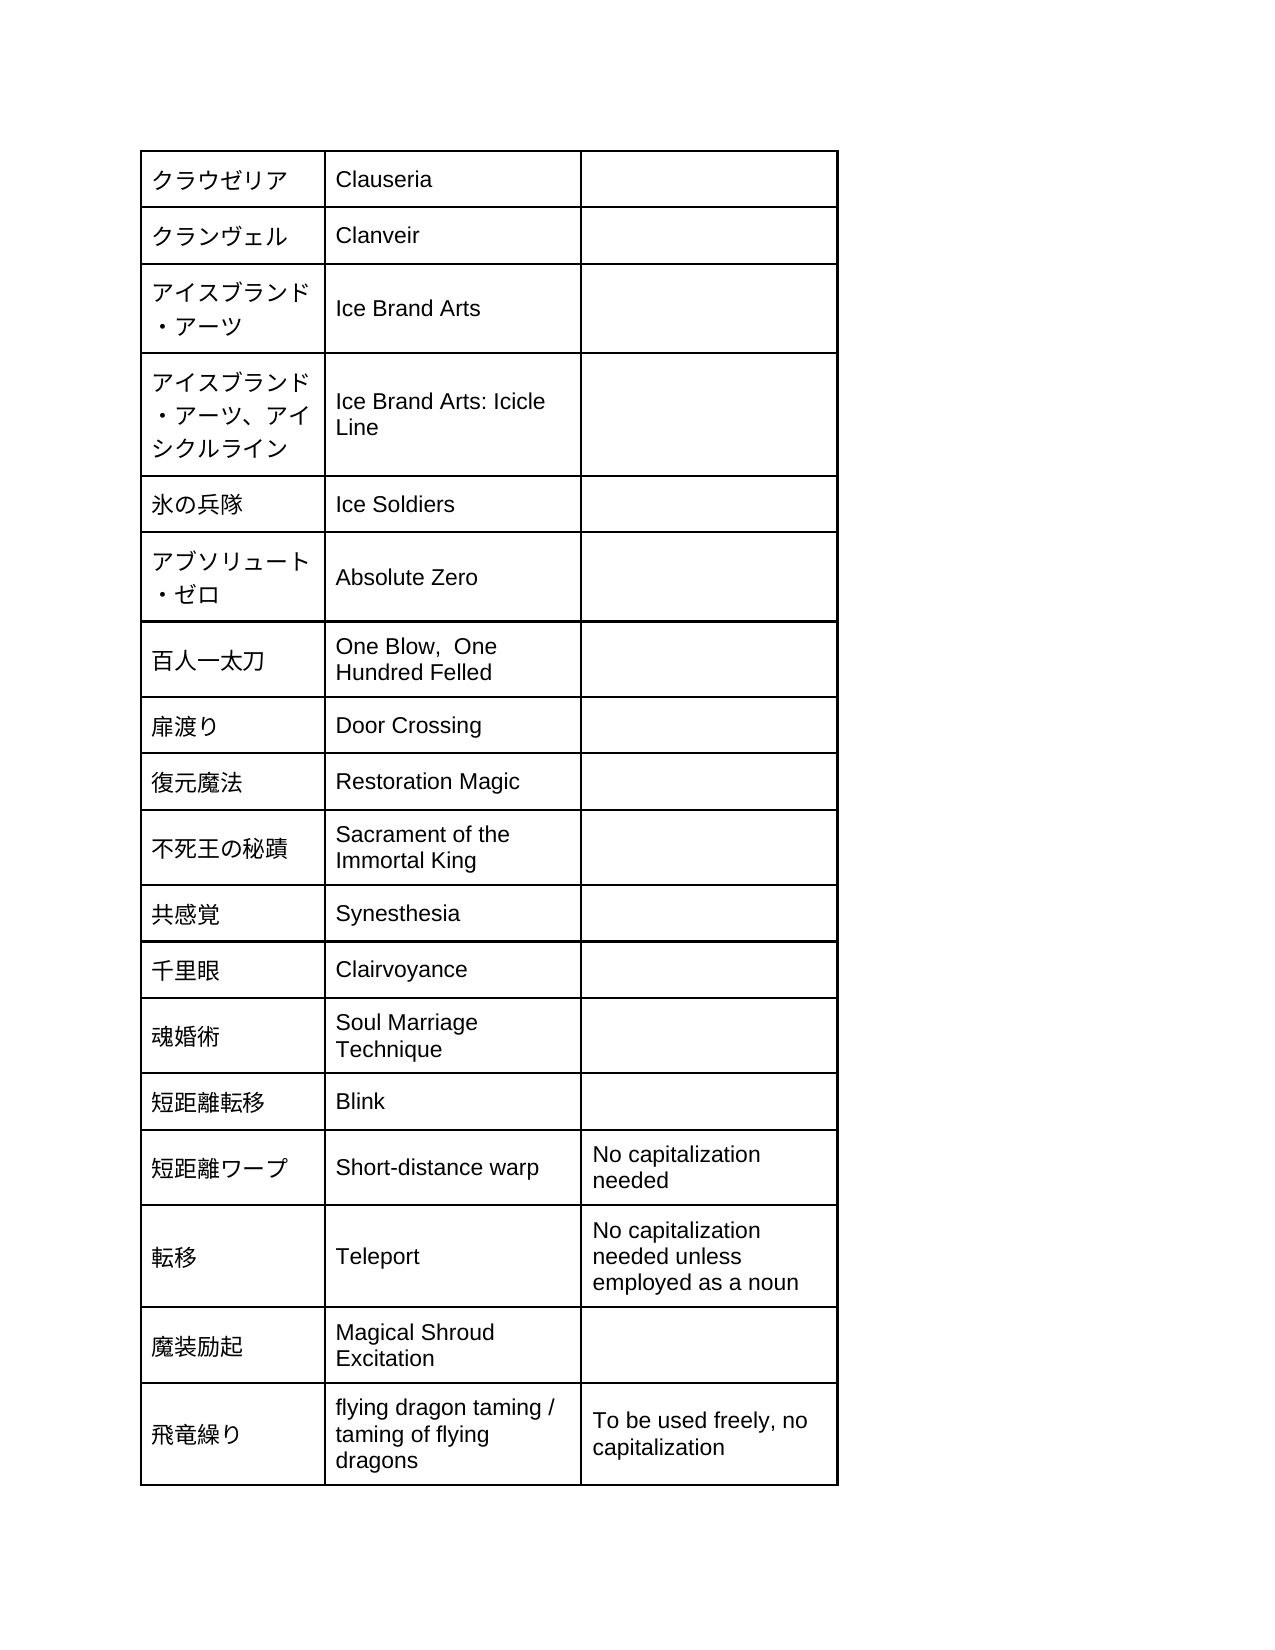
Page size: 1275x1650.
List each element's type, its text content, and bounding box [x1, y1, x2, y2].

table_cell [582, 943, 836, 997]
table_cell [142, 999, 324, 1072]
table_cell [142, 886, 324, 940]
table_cell Clanveir [326, 208, 580, 262]
table_cell [142, 1308, 324, 1382]
table_cell [142, 208, 324, 262]
table_cell [142, 265, 324, 352]
table_cell To be used freely, no capitalization [582, 1384, 836, 1484]
table_cell Restoration Magic [326, 754, 580, 808]
table_cell Synesthesia [326, 886, 580, 940]
table_cell [142, 1206, 324, 1306]
table_cell [582, 477, 836, 531]
table_cell [582, 999, 836, 1072]
table_cell [582, 811, 836, 884]
table_cell [142, 811, 324, 884]
table_cell Sacrament of the Immortal King [326, 811, 580, 884]
table_cell [142, 754, 324, 808]
table_cell Teleport [326, 1206, 580, 1306]
table_cell [582, 623, 836, 696]
table_cell Soul Marriage Technique [326, 999, 580, 1072]
table_cell [582, 1074, 836, 1128]
table_cell [582, 533, 836, 620]
table_cell Short-distance warp [326, 1131, 580, 1204]
table_cell [142, 152, 324, 206]
table_cell No capitalization needed unless employed as a noun [582, 1206, 836, 1306]
table_cell Absolute Zero [326, 533, 580, 620]
table_cell [582, 1308, 836, 1382]
table_cell [582, 886, 836, 940]
table_cell [142, 1131, 324, 1204]
table_cell [582, 698, 836, 752]
table_cell Magical Shroud Excitation [326, 1308, 580, 1382]
table_cell Clauseria [326, 152, 580, 206]
table_cell [582, 265, 836, 352]
table_cell Blink [326, 1074, 580, 1128]
table_cell [142, 698, 324, 752]
table_cell [582, 152, 836, 206]
table_cell Ice Brand Arts [326, 265, 580, 352]
table_cell [142, 477, 324, 531]
table_cell Clairvoyance [326, 943, 580, 997]
table_cell Ice Soldiers [326, 477, 580, 531]
table_cell [142, 1384, 324, 1484]
table_cell [142, 354, 324, 475]
table_cell Ice Brand Arts: Icicle Line [326, 354, 580, 475]
table_cell No capitalization needed [582, 1131, 836, 1204]
table_cell [142, 533, 324, 620]
table_cell [142, 943, 324, 997]
table_cell [582, 754, 836, 808]
table_cell flying dragon taming / taming of flying dragons [326, 1384, 580, 1484]
table_cell [142, 623, 324, 696]
table_cell [582, 208, 836, 262]
table_cell Door Crossing [326, 698, 580, 752]
table_cell One Blow, One Hundred Felled [326, 623, 580, 696]
table_cell [582, 354, 836, 475]
table_cell [142, 1074, 324, 1128]
